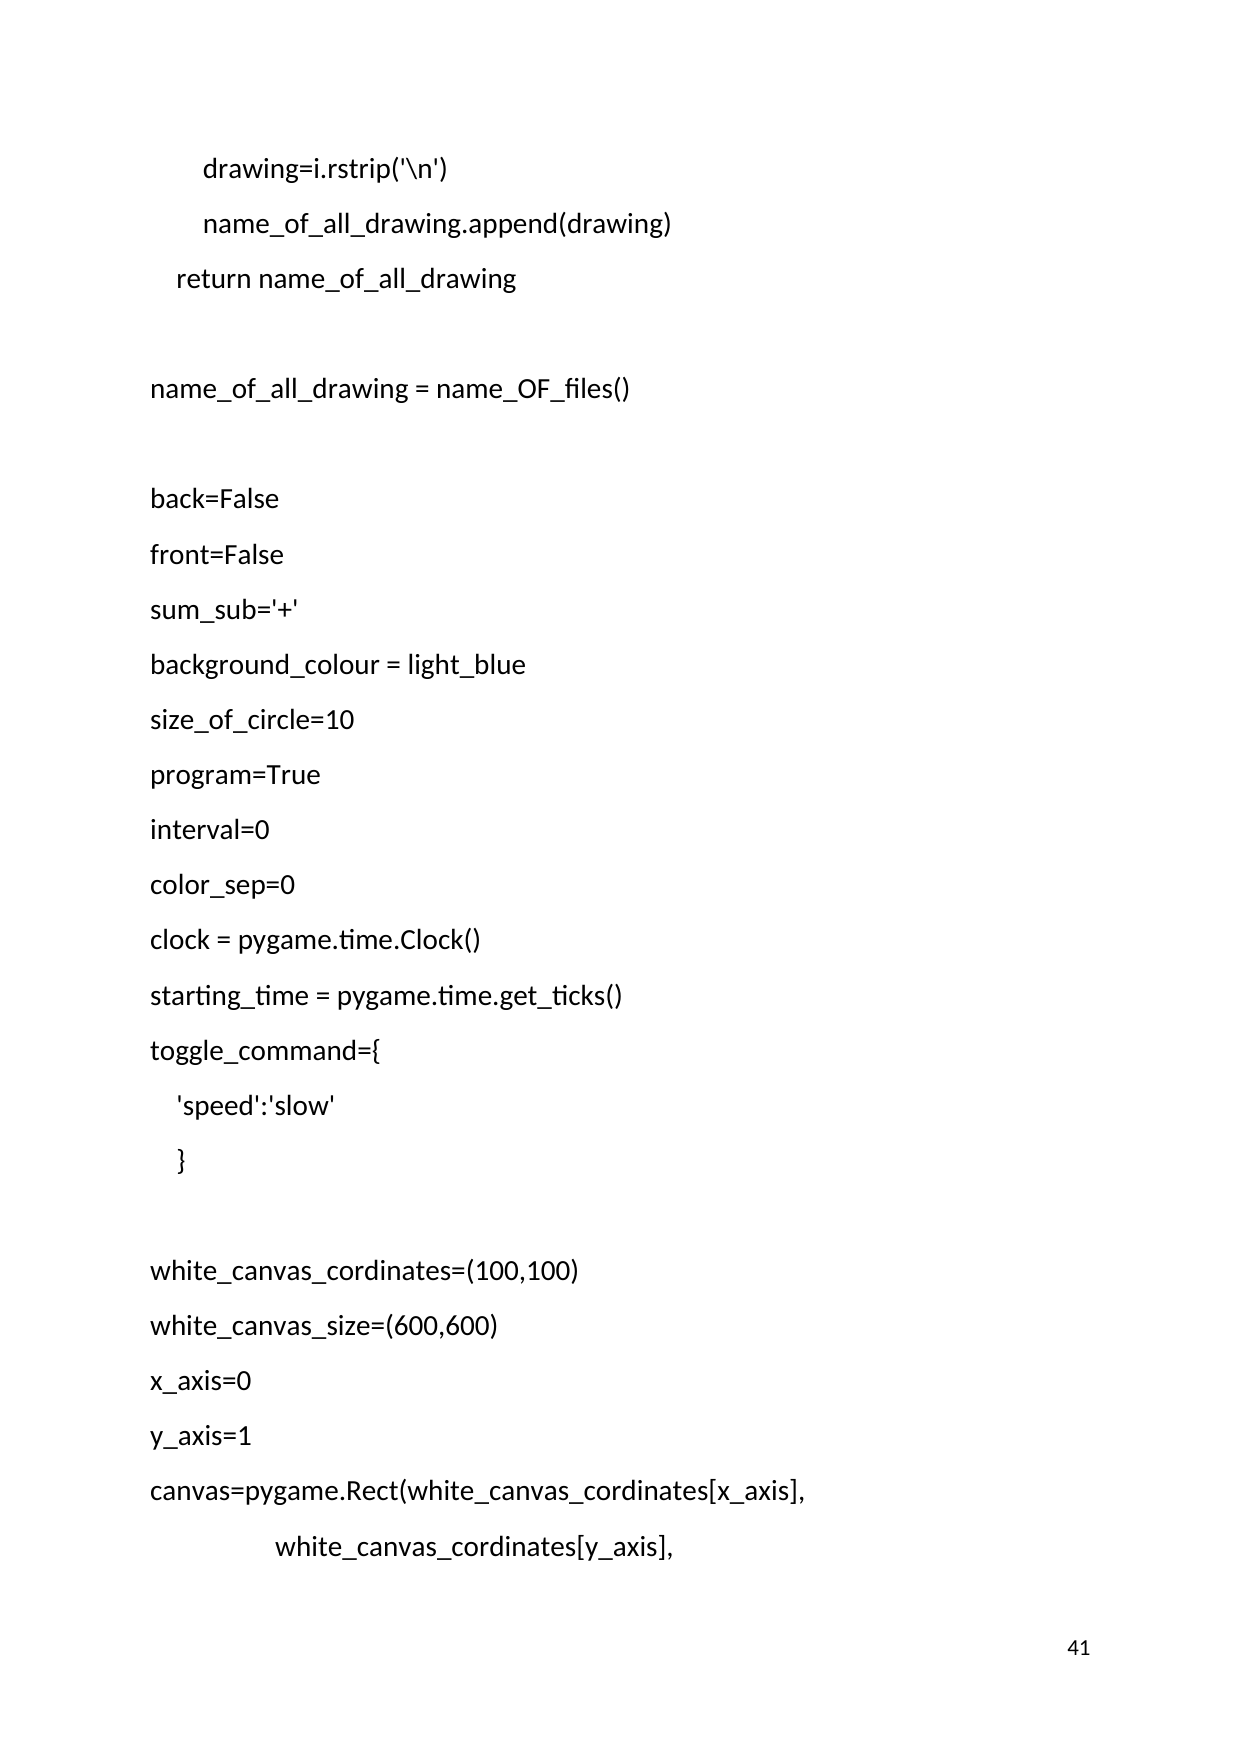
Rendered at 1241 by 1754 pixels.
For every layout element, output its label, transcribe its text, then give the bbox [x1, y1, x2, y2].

text y_axis=1 [150, 1417, 1090, 1453]
text } [150, 1142, 1090, 1177]
text clock = pygame.time.Clock() [150, 921, 1090, 957]
text program=True [150, 756, 1090, 792]
text 'speed':'slow' [150, 1087, 1090, 1122]
text front=False [150, 536, 1090, 571]
text drawing=i.rstrip('\n') [150, 150, 1090, 186]
text background_colour = light_blue [150, 646, 1090, 682]
text white_canvas_cordinates=(100,100) [150, 1252, 1090, 1288]
text size_of_circle=10 [150, 701, 1090, 737]
text color_sep=0 [150, 866, 1090, 902]
text toggle_command={ [150, 1032, 1090, 1067]
text starting_time = pygame.time.get_ticks() [150, 977, 1090, 1012]
text sum_sub='+' [150, 591, 1090, 626]
text canvas=pygame.Rect(white_canvas_cordinates[x_axis], [150, 1472, 1090, 1508]
text white_canvas_cordinates[y_axis], [150, 1528, 1090, 1563]
text white_canvas_size=(600,600) [150, 1307, 1090, 1343]
text back=False [150, 481, 1090, 516]
text name_of_all_drawing = name_OF_files() [150, 370, 1090, 406]
text x_axis=0 [150, 1362, 1090, 1398]
text return name_of_all_drawing [150, 260, 1090, 296]
text name_of_all_drawing.append(drawing) [150, 205, 1090, 241]
text interval=0 [150, 811, 1090, 847]
